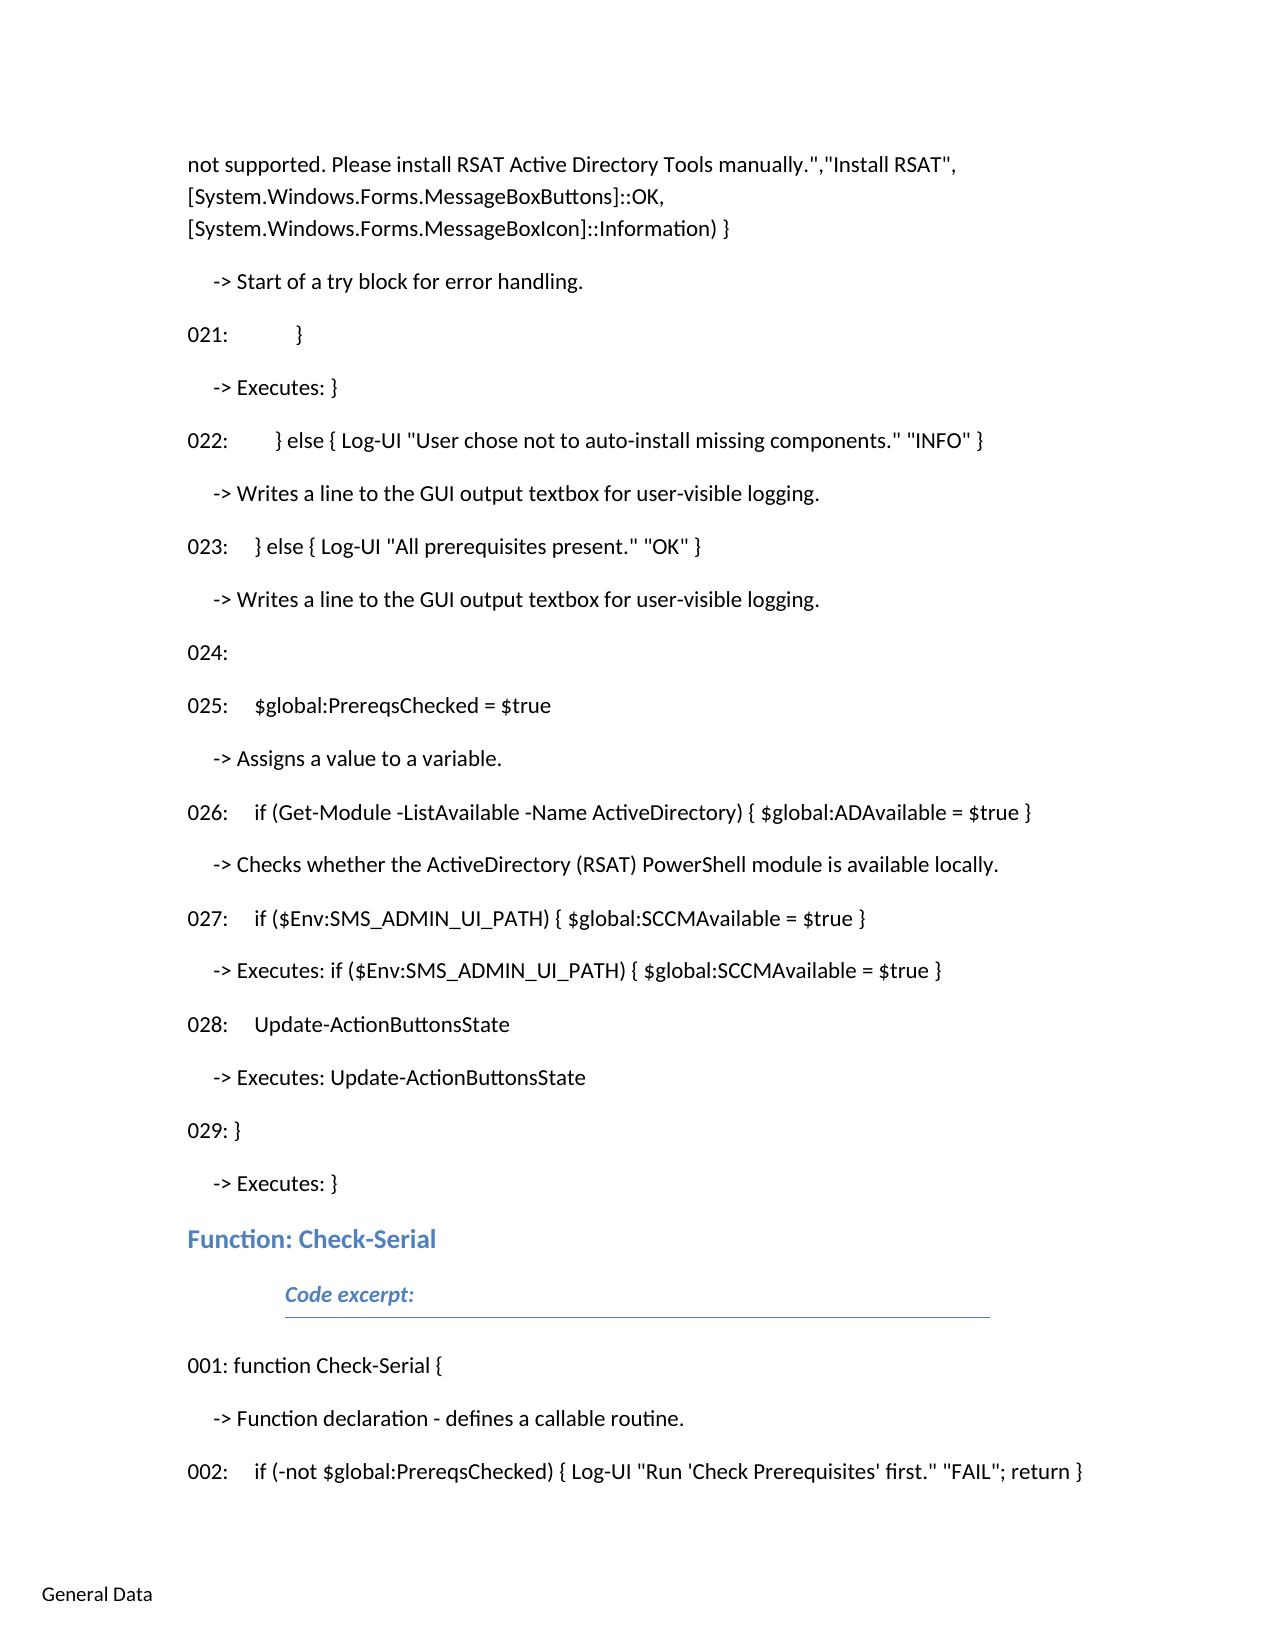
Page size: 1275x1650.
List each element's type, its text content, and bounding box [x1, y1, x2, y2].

text 027: if ($Env:SMS_ADMIN_UI_PATH) { $global:SCCMAvailable = $true } [187, 904, 1087, 932]
text -> Assigns a value to a variable. [187, 744, 1087, 773]
text 026: if (Get-Module -ListAvailable -Name ActiveDirectory) { $global:ADAvailable = $true } [187, 798, 1087, 826]
text -> Writes a line to the GUI output textbox for user-visible logging. [187, 479, 1087, 507]
text Code excerpt: [285, 1281, 990, 1317]
text 028: Update-ActionButtonsState [187, 1010, 1087, 1038]
text -> Executes: if ($Env:SMS_ADMIN_UI_PATH) { $global:SCCMAvailable = $true } [187, 957, 1087, 985]
text 029: } [187, 1116, 1087, 1144]
text 022: } else { Log-UI "User chose not to auto-install missing components." "INFO" } [187, 426, 1087, 454]
text -> Executes: Update-ActionButtonsState [187, 1063, 1087, 1091]
text 023: } else { Log-UI "All prerequisites present." "OK" } [187, 532, 1087, 561]
text 021: } [187, 320, 1087, 348]
text 025: $global:PrereqsChecked = $true [187, 692, 1087, 719]
text 001: function Check-Serial { [187, 1351, 1087, 1379]
text -> Executes: } [187, 1169, 1087, 1197]
subtitle Function: Check-Serial [187, 1222, 1087, 1255]
text -> Checks whether the ActiveDirectory (RSAT) PowerShell module is available locally. [187, 851, 1087, 879]
text 002: if (-not $global:PrereqsChecked) { Log-UI "Run 'Check Prerequisites' first." "FAIL"; return } [187, 1457, 1087, 1485]
text -> Start of a try block for error handling. [187, 267, 1087, 295]
text 024: [187, 638, 1087, 667]
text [187, 150, 1087, 242]
text -> Writes a line to the GUI output textbox for user-visible logging. [187, 586, 1087, 613]
text -> Executes: } [187, 373, 1087, 401]
text -> Function declaration - defines a callable routine. [187, 1404, 1087, 1432]
